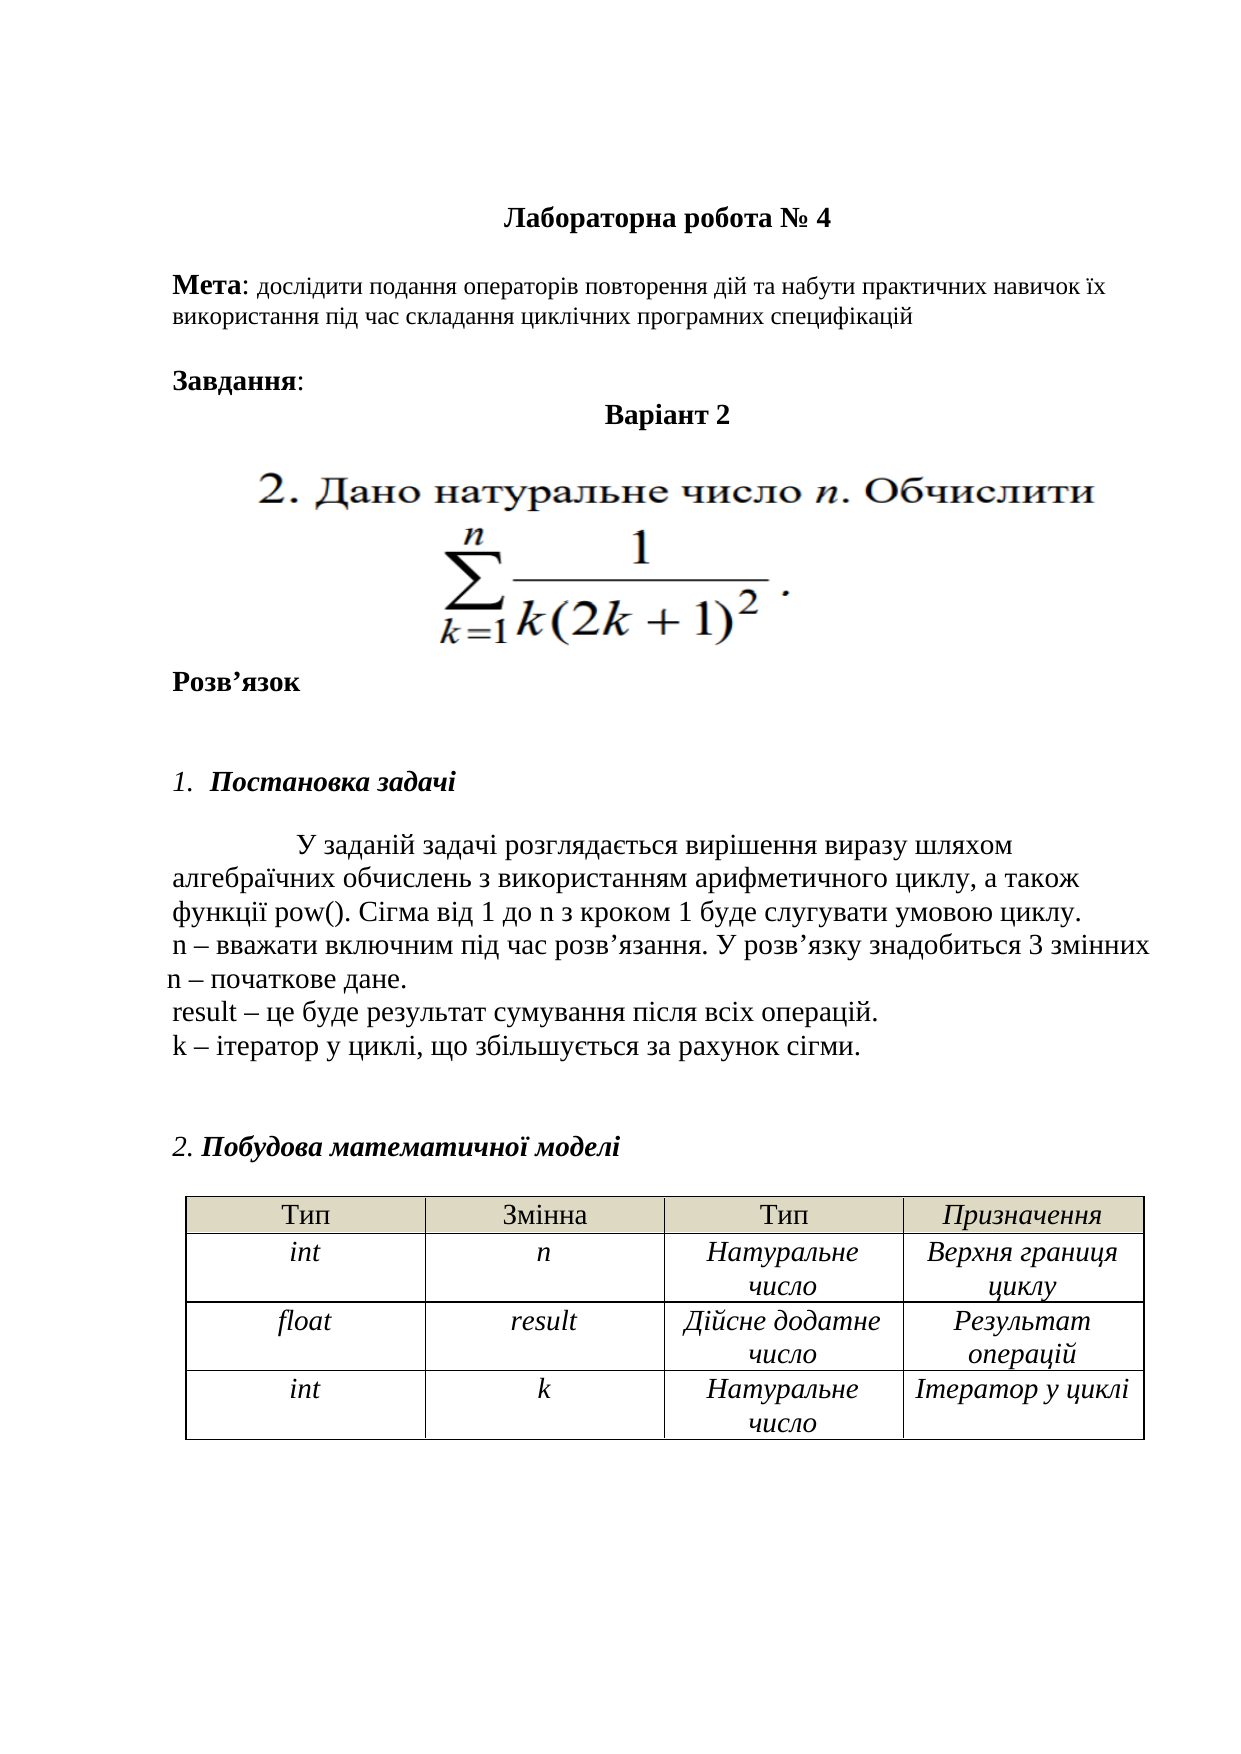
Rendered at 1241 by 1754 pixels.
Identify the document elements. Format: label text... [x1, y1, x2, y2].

text Мета: дослідити подання операторів повторення дій та набути практичних навичок їх використання під час складання циклічних програмних специфікацій [172, 267, 1163, 330]
table_header Тип [187, 1197, 425, 1232]
table_cell Верхня границя циклу [904, 1234, 1143, 1301]
table_cell n [426, 1234, 664, 1301]
table_cell int [187, 1371, 425, 1438]
text Варіант 2 [172, 397, 1163, 430]
table_cell int [187, 1234, 425, 1301]
table_cell Натуральне число [665, 1234, 903, 1301]
table_cell float [187, 1303, 425, 1370]
text У заданій задачі розглядається вирішення виразу шляхом алгебраїчних обчислень з використанням арифметичного циклу, а також функції pow(). Сігма від 1 до n з кроком 1 буде слугувати умовою циклу. [172, 827, 1163, 927]
text n – вважати включним під час розв’язання. У розв’язку знадобиться 3 змінних [172, 927, 1163, 961]
table_cell Ітератор у циклі [904, 1371, 1143, 1438]
table_cell result [426, 1303, 664, 1370]
text 2. Побудова математичної моделі [172, 1129, 1163, 1162]
table_header Призначення [904, 1197, 1143, 1232]
table_cell Натуральне число [665, 1371, 903, 1438]
table_cell Дійсне додатне число [665, 1303, 903, 1370]
text Завдання: [172, 363, 1163, 397]
table_header Тип [665, 1197, 903, 1232]
table_header Змінна [426, 1197, 664, 1232]
table_cell Результат операцій [904, 1303, 1143, 1370]
text k – ітератор у циклі, що збільшується за рахунок сігми. [172, 1028, 1163, 1062]
list Постановка задачі [172, 764, 1163, 798]
table_cell k [426, 1371, 664, 1438]
text n – початкове дане. [167, 961, 1163, 994]
text Лабораторна робота № 4 [172, 200, 1163, 234]
text Розв’язок [172, 664, 1163, 697]
text result – це буде результат сумування після всіх операцій. [172, 994, 1163, 1028]
